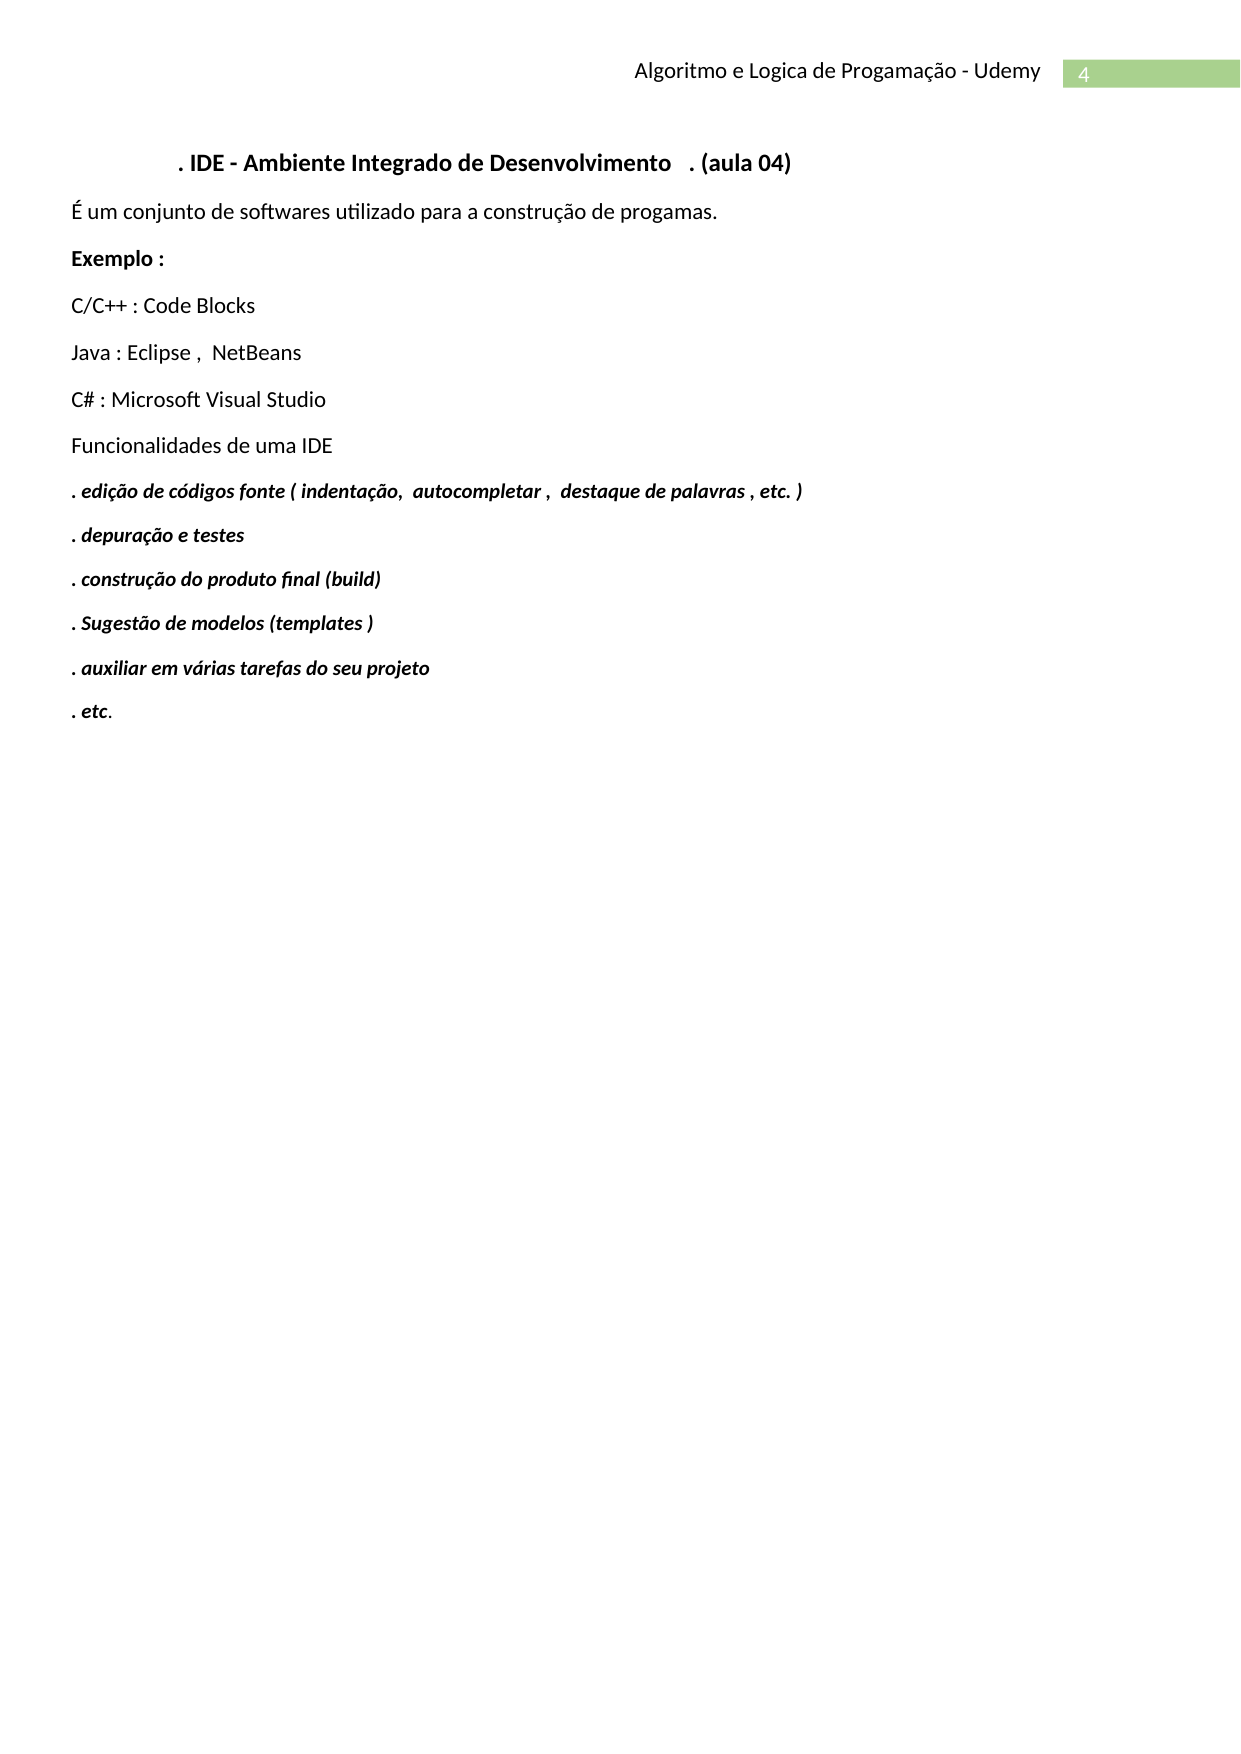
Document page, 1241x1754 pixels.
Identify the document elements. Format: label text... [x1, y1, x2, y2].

text C# : Microsoft Visual Studio [71, 385, 1169, 413]
text . construção do produto final (build) [71, 567, 1169, 592]
text . edição de códigos fonte ( indentação, autocompletar , destaque de palavras , etc. ) [71, 478, 1169, 504]
text . IDE - Ambiente Integrado de Desenvolvimento . (aula 04) [177, 148, 1222, 178]
text . depuração e testes [71, 522, 1169, 548]
text É um conjunto de softwares utilizado para a construção de progamas. [71, 197, 1169, 225]
text C/C++ : Code Blocks [71, 291, 1169, 319]
text . auxiliar em várias tarefas do seu projeto [71, 655, 1169, 680]
text Java : Eclipse , NetBeans [71, 338, 1169, 366]
text Funcionalidades de uma IDE [71, 432, 1169, 459]
text Exemplo : [71, 244, 1169, 272]
text . Sugestão de modelos (templates ) [71, 611, 1169, 636]
text . etc. [71, 699, 1169, 724]
